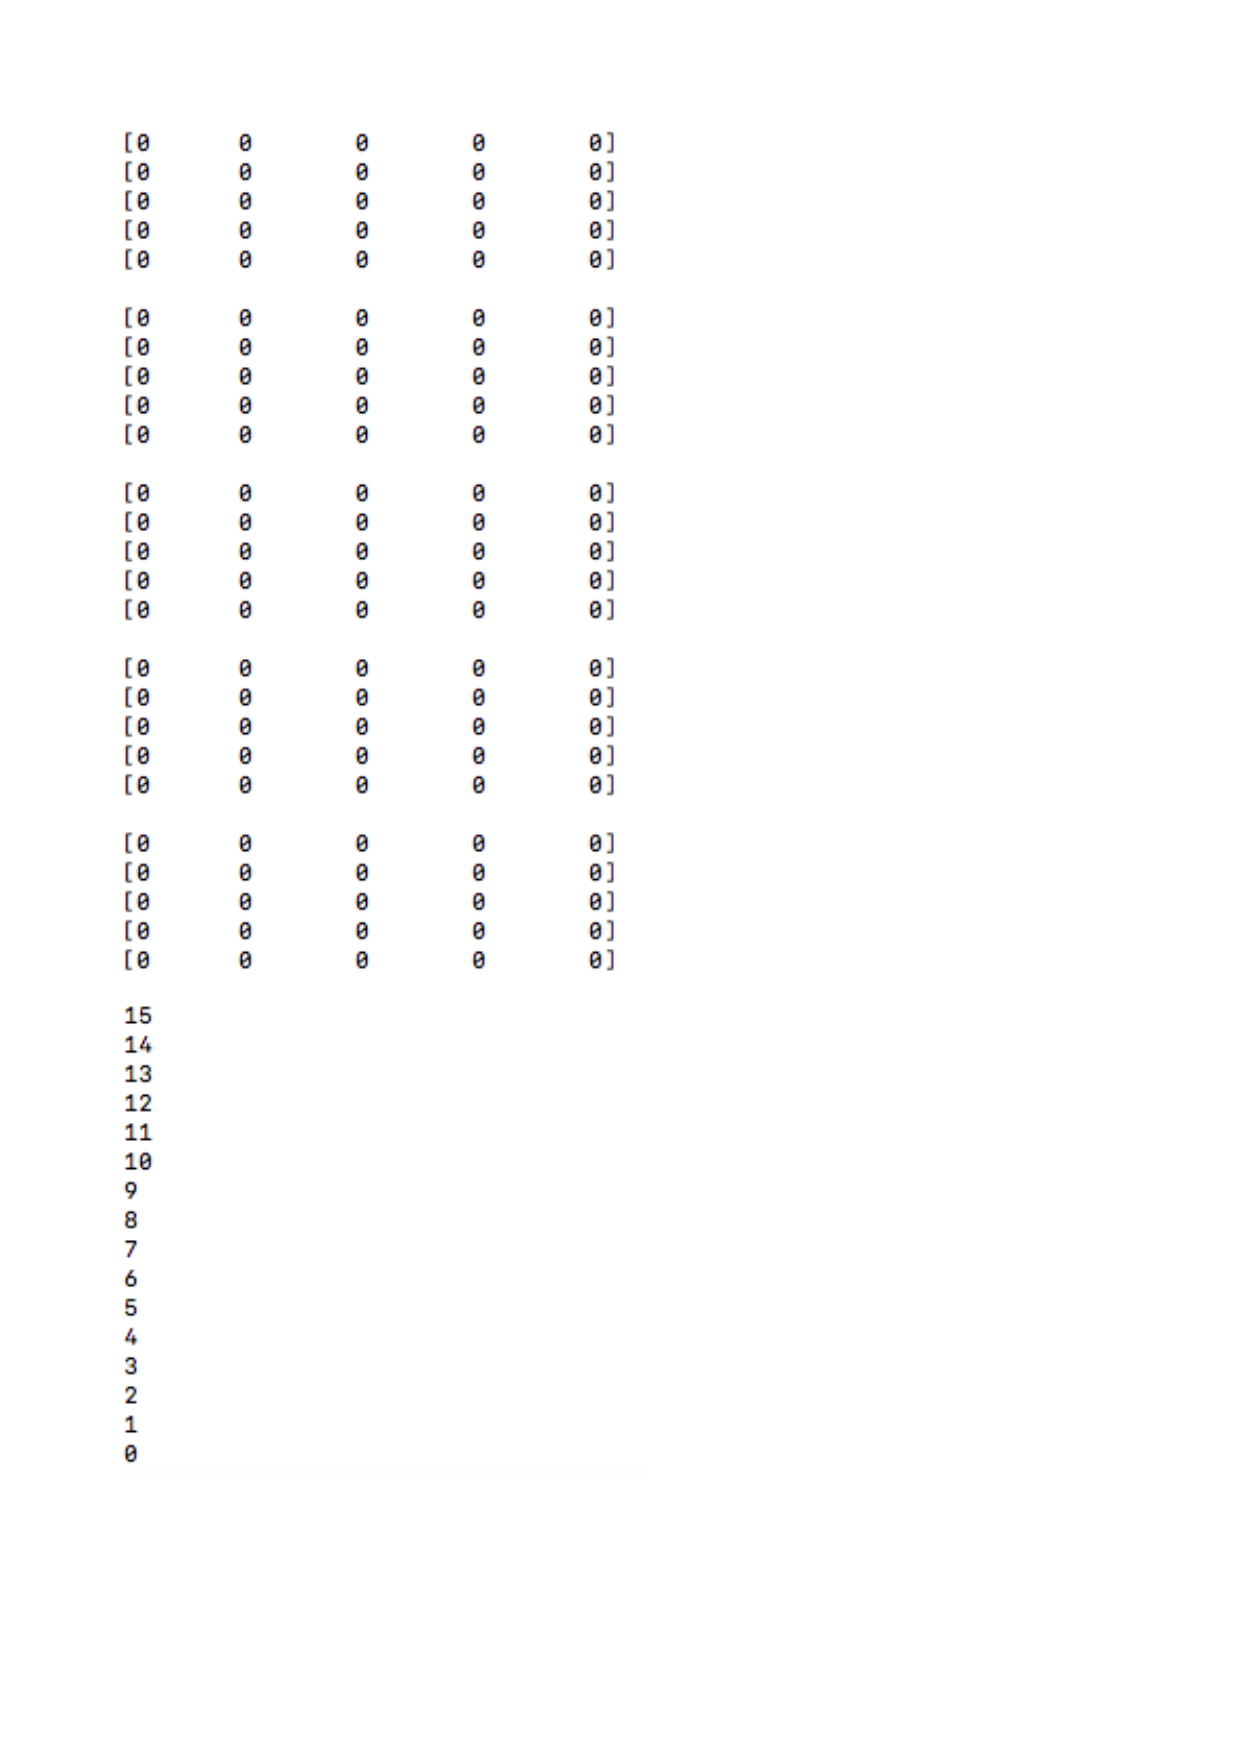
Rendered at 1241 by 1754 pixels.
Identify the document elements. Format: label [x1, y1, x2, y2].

picture [118, 118, 664, 1479]
